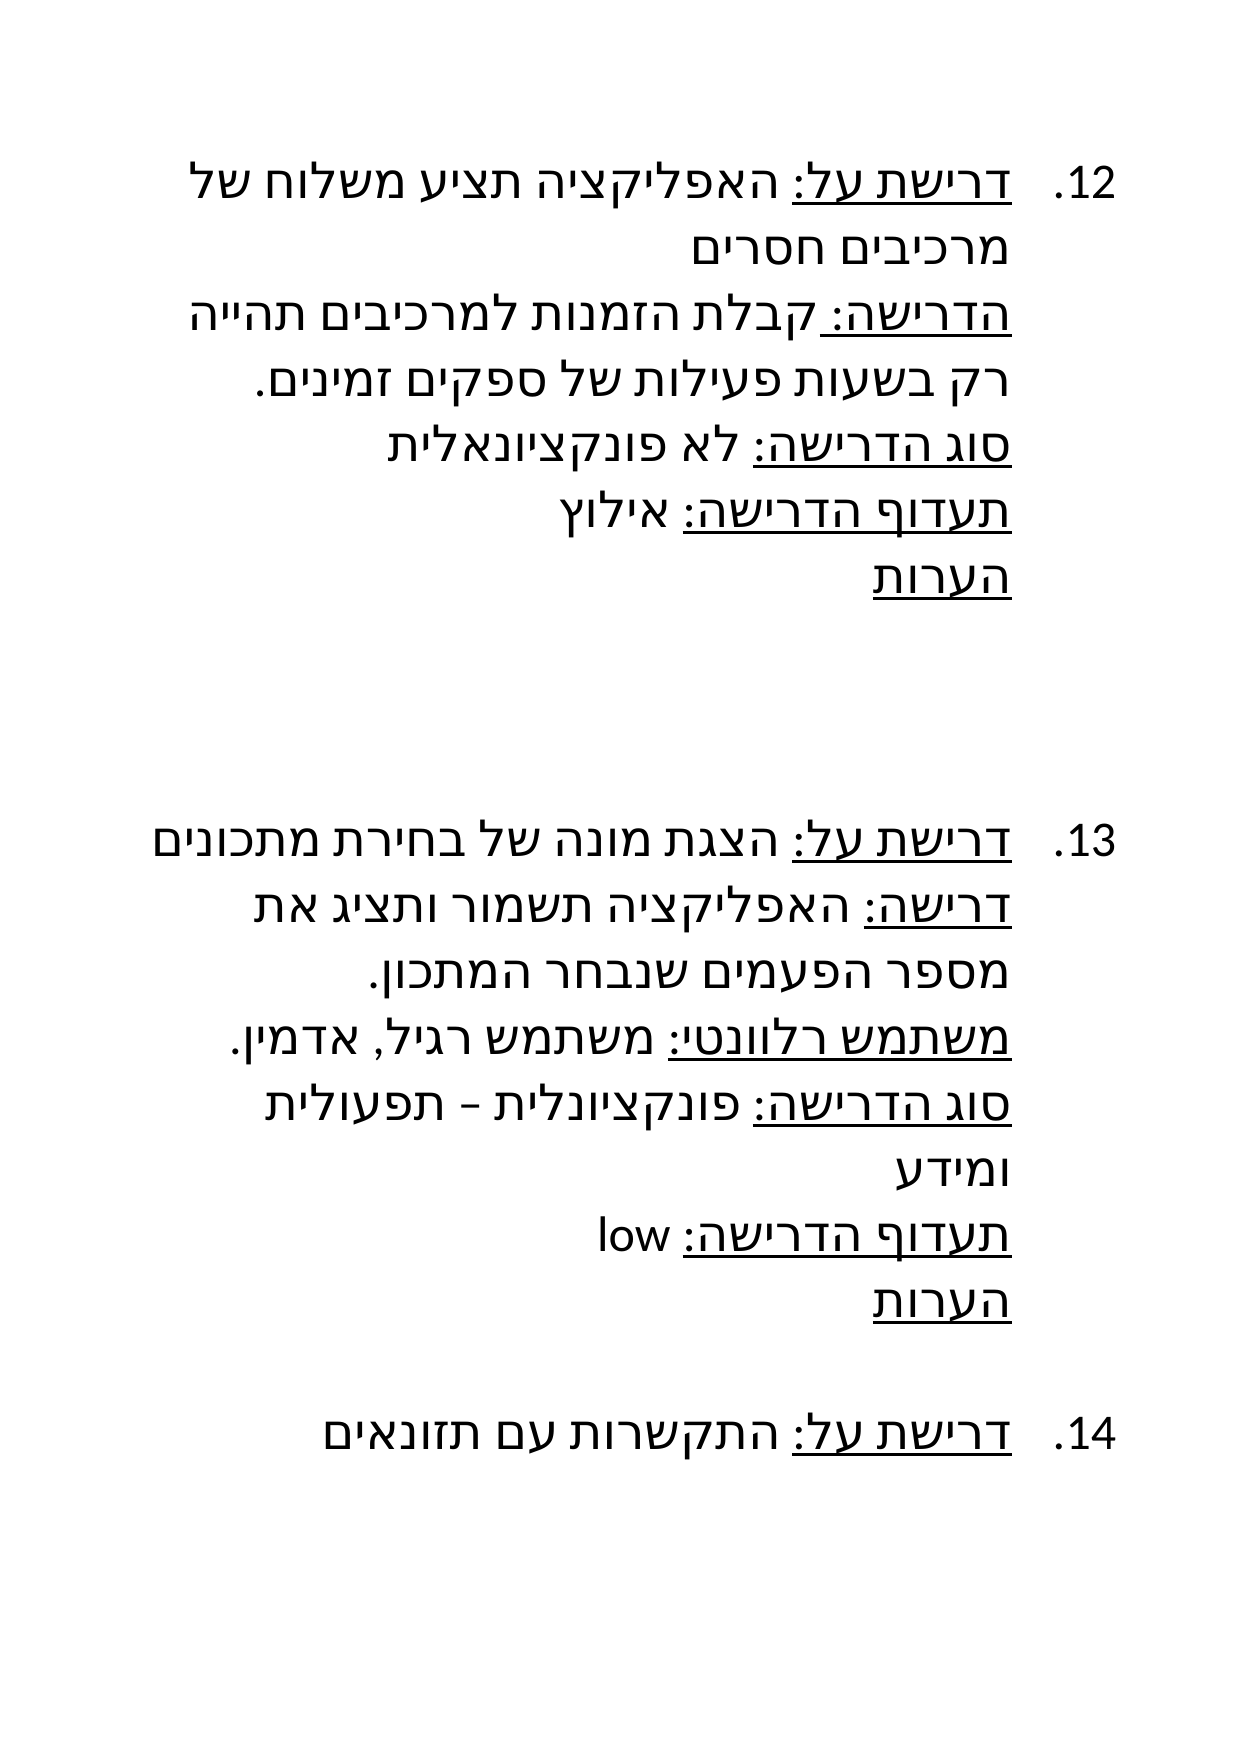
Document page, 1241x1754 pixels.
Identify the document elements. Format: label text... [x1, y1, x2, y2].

text הערות [150, 1269, 1011, 1330]
list הערות [150, 545, 1011, 606]
text דרישה: האפליקציה תשמור ותציג את מספר הפעמים שנבחר המתכון. [150, 874, 1011, 1001]
list הדרישה: קבלת הזמנות למרכיבים תהייה רק בשעות פעילות של ספקים זמינים. [150, 282, 1011, 408]
list תעדוף הדרישה: אילוץ [150, 479, 1011, 540]
text תעדוף הדרישה: low [150, 1203, 1011, 1264]
list דרישת על: הצגת מונה של בחירת מתכונים [150, 808, 1053, 869]
list סוג הדרישה: לא פונקציונאלית [150, 413, 1011, 474]
list דרישת על: התקשרות עם תזונאים [150, 1401, 1053, 1462]
text משתמש רלוונטי: משתמש רגיל, אדמין. [150, 1006, 1011, 1067]
list דרישת על: האפליקציה תציע משלוח של מרכיבים חסרים [150, 150, 1053, 277]
text סוג הדרישה: פונקציונלית – תפעולית ומידע [150, 1072, 1011, 1198]
